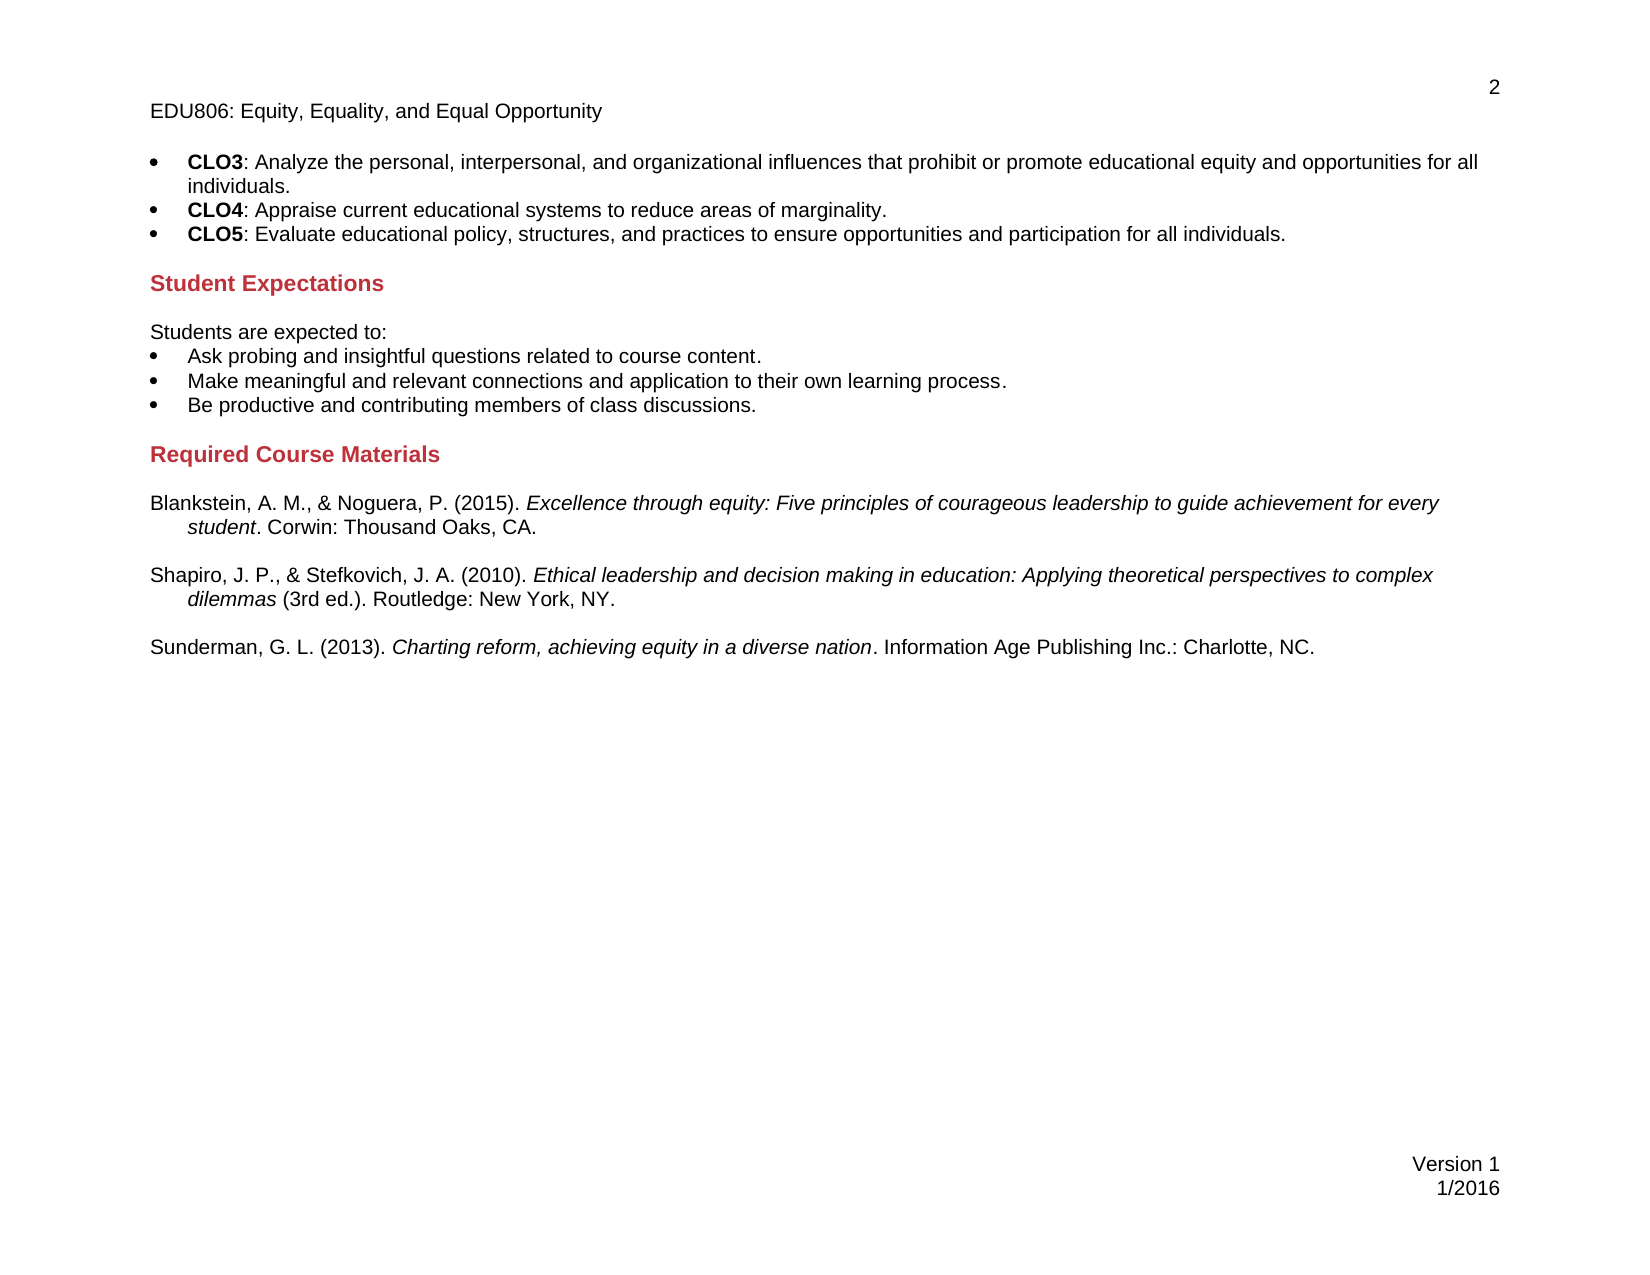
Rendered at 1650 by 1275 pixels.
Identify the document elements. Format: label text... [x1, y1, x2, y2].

list Ask probing and insightful questions related to course content. [150, 344, 1500, 368]
text Student Expectations [150, 270, 1500, 296]
subtitle Required Course Materials [150, 441, 1500, 467]
list Be productive and contributing members of class discussions. [150, 392, 1500, 417]
text Students are expected to: [150, 320, 1500, 344]
list Make meaningful and relevant connections and application to their own learning process. [150, 368, 1500, 392]
text Shapiro, J. P., & Stefkovich, J. A. (2010). Ethical leadership and decision making in education: Applying theoretical perspectives to complex dilemmas (3rd ed.). Routledge: New York, NY. [150, 563, 1500, 611]
text Blankstein, A. M., & Noguera, P. (2015). Excellence through equity: Five principles of courageous leadership to guide achievement for every student. Corwin: Thousand Oaks, CA. [150, 491, 1500, 539]
list CLO4: Appraise current educational systems to reduce areas of marginality. [150, 198, 1500, 222]
text Sunderman, G. L. (2013). Charting reform, achieving equity in a diverse nation. Information Age Publishing Inc.: Charlotte, NC. [150, 634, 1500, 658]
list CLO5: Evaluate educational policy, structures, and practices to ensure opportunities and participation for all individuals. [150, 222, 1500, 246]
list CLO3: Analyze the personal, interpersonal, and organizational influences that prohibit or promote educational equity and opportunities for all individuals. [150, 150, 1500, 198]
